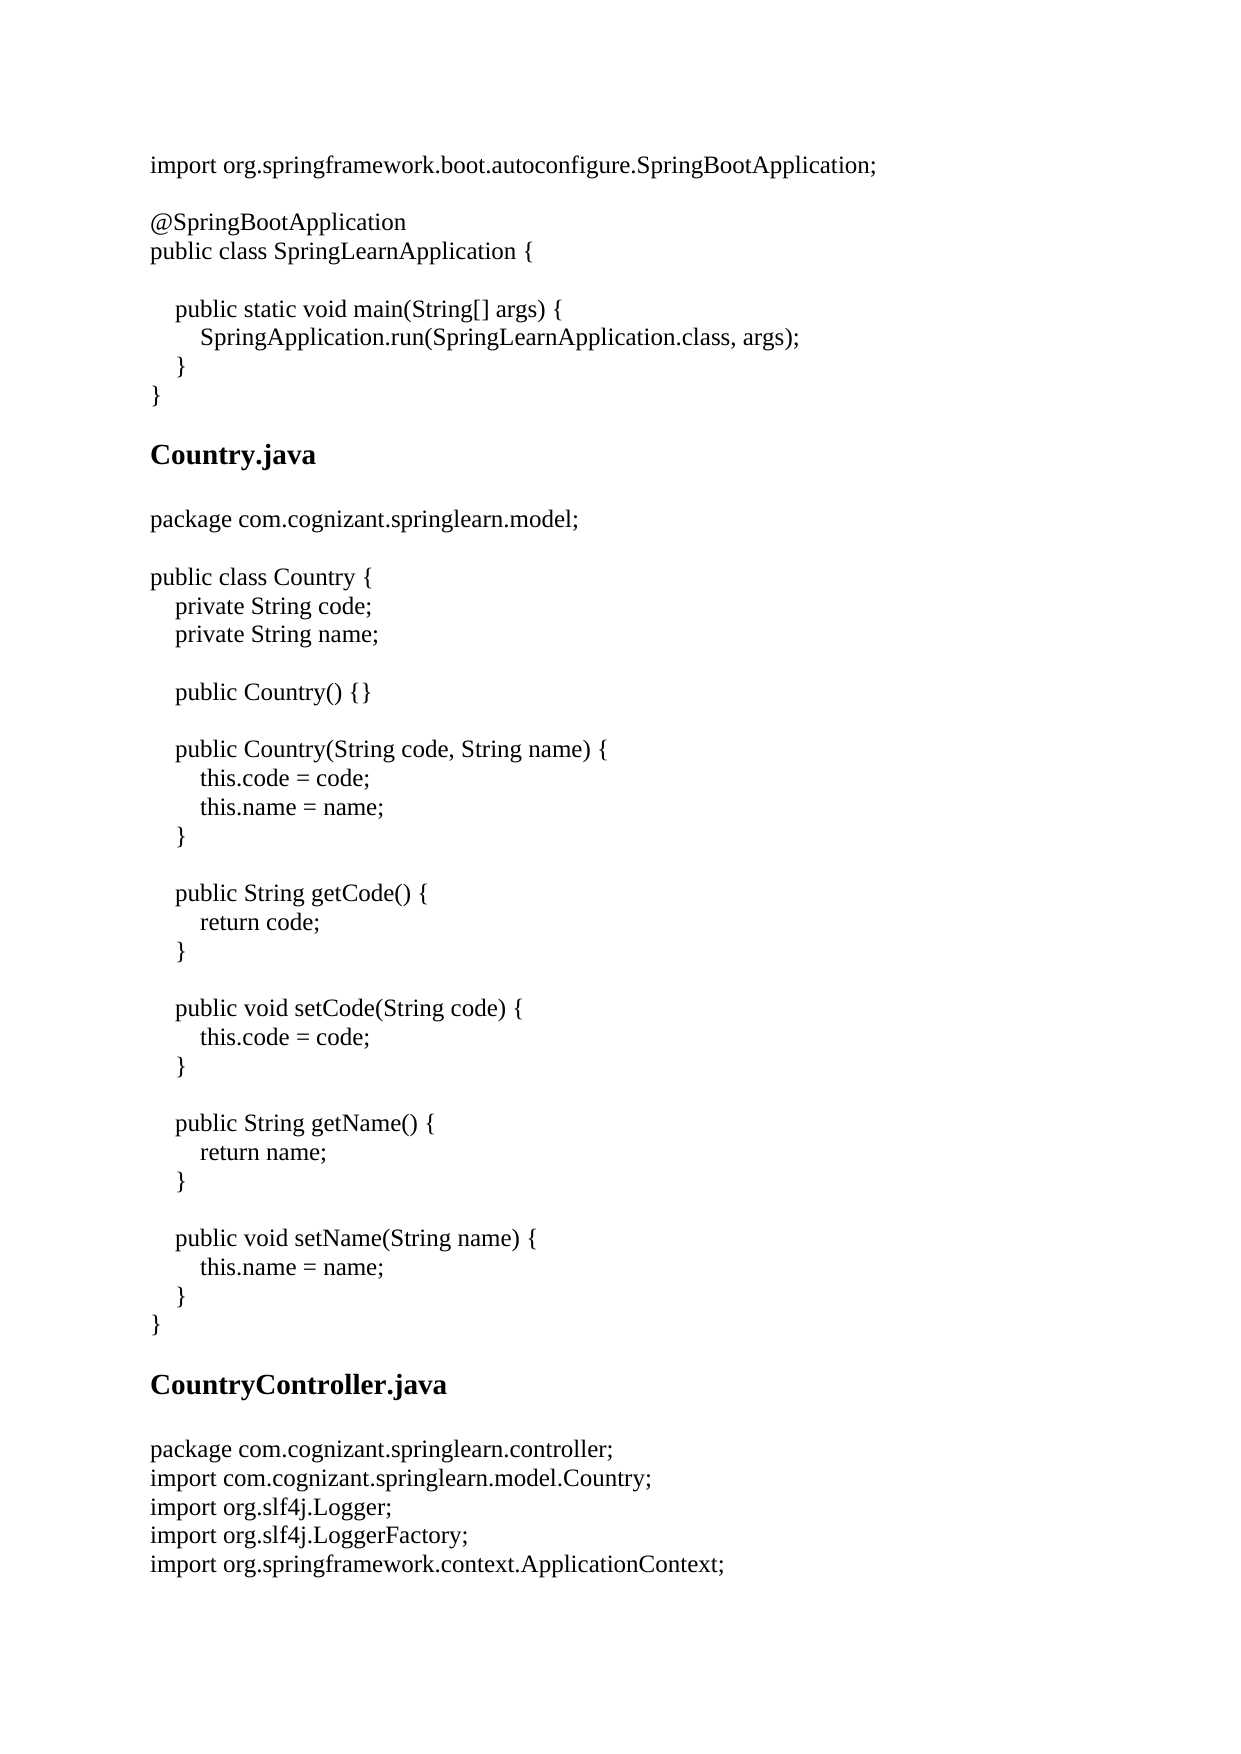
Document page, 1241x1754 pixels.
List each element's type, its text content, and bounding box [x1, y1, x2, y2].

text package com.cognizant.springlearn.controller; [150, 1434, 1090, 1463]
text @SpringBootApplication [150, 207, 1090, 236]
text } [150, 936, 1090, 964]
text public Country(String code, String name) { [150, 734, 1090, 763]
text public static void main(String[] args) { [150, 294, 1090, 322]
text public class Country { [150, 562, 1090, 591]
text private String name; [150, 619, 1090, 648]
text public String getCode() { [150, 878, 1090, 907]
text this.code = code; [150, 763, 1090, 792]
text return name; [150, 1137, 1090, 1166]
text public void setName(String name) { [150, 1223, 1090, 1252]
text public void setCode(String code) { [150, 993, 1090, 1022]
text } [150, 821, 1090, 849]
text CountryController.java [150, 1367, 1090, 1401]
text private String code; [150, 591, 1090, 619]
text public class SpringLearnApplication { [150, 236, 1090, 265]
text } [150, 351, 1090, 380]
text } [150, 1281, 1090, 1309]
text return code; [150, 907, 1090, 936]
text } [150, 1051, 1090, 1079]
text public String getName() { [150, 1108, 1090, 1137]
text import com.cognizant.springlearn.model.Country; [150, 1463, 1090, 1492]
text import org.slf4j.LoggerFactory; [150, 1520, 1090, 1549]
text this.name = name; [150, 792, 1090, 821]
text } [150, 1309, 1090, 1338]
text } [150, 380, 1090, 409]
text package com.cognizant.springlearn.model; [150, 504, 1090, 533]
text } [150, 1166, 1090, 1194]
text SpringApplication.run(SpringLearnApplication.class, args); [150, 322, 1090, 351]
text Country.java [150, 437, 1090, 471]
text this.code = code; [150, 1022, 1090, 1051]
text public Country() {} [150, 677, 1090, 706]
text import org.springframework.context.ApplicationContext; [150, 1549, 1090, 1578]
text import org.springframework.boot.autoconfigure.SpringBootApplication; [150, 150, 1090, 179]
text import org.slf4j.Logger; [150, 1492, 1090, 1520]
text this.name = name; [150, 1252, 1090, 1281]
